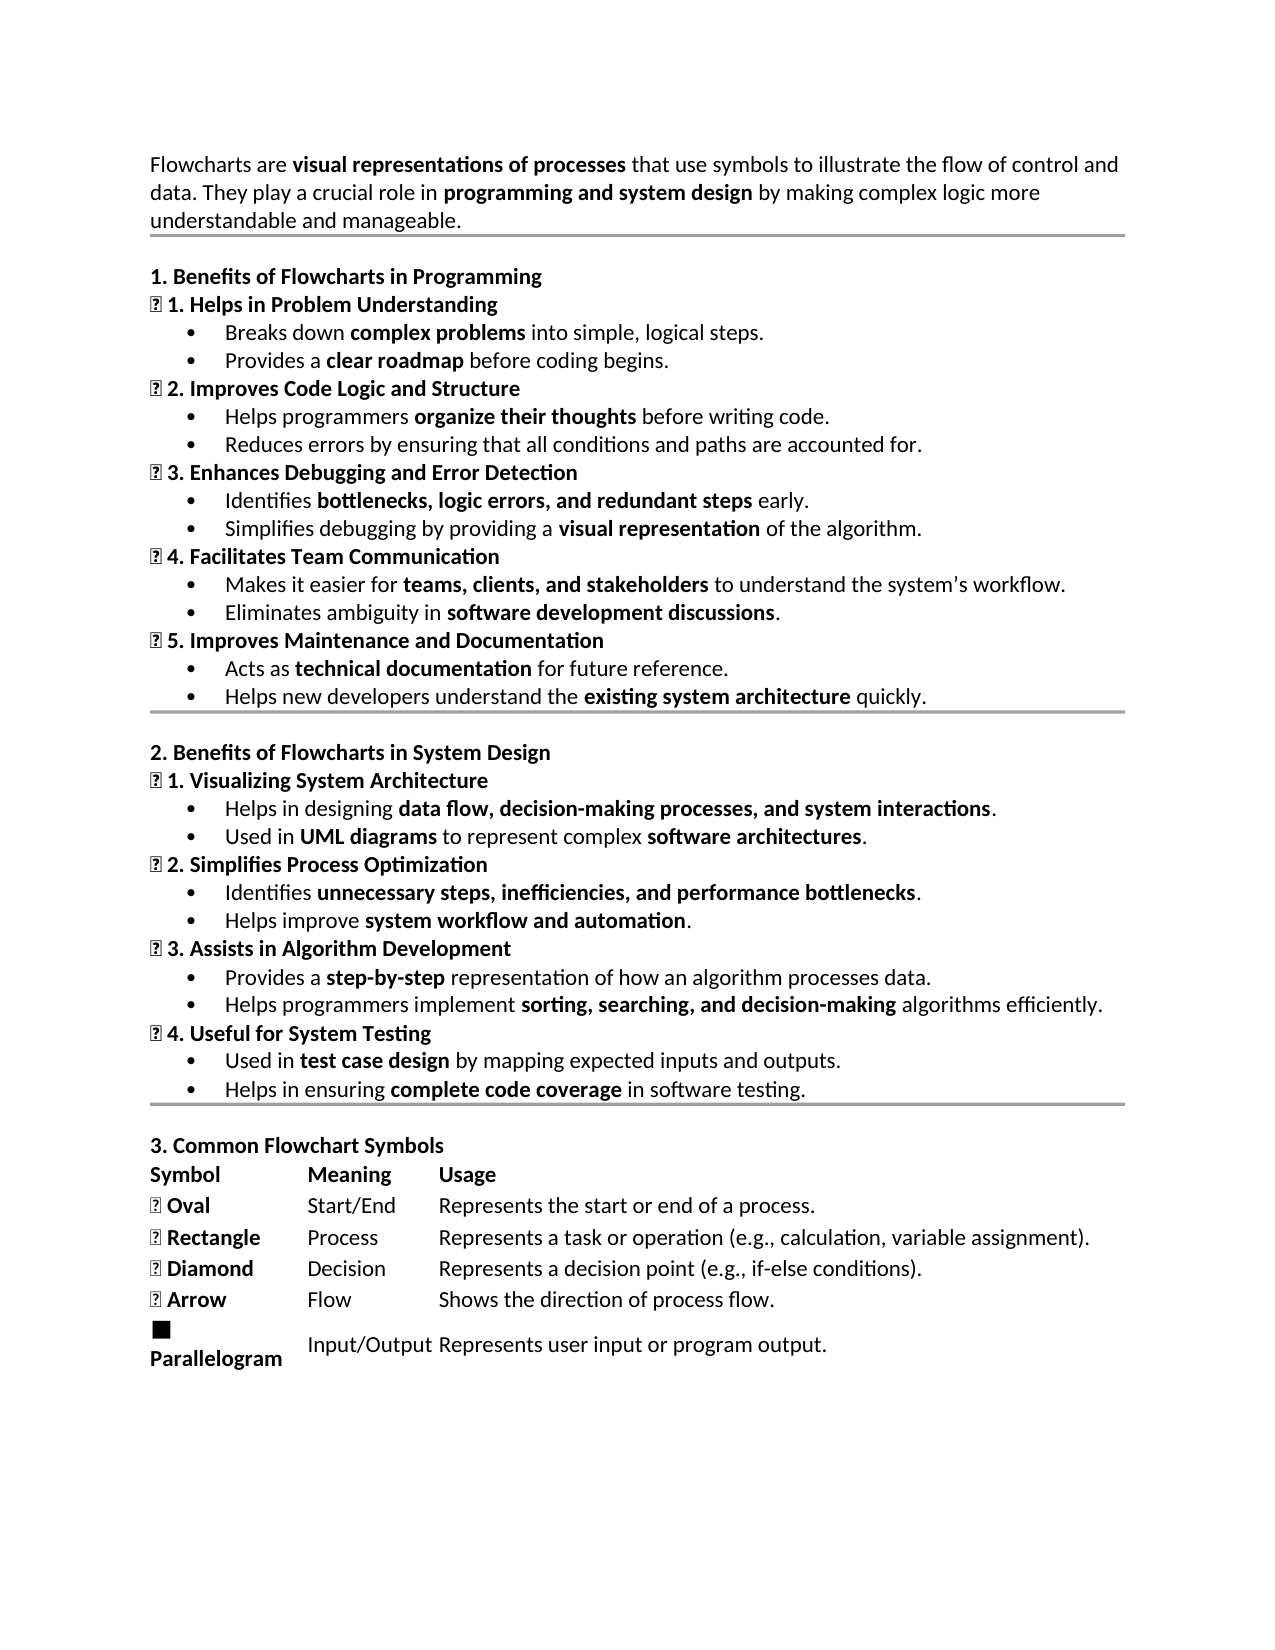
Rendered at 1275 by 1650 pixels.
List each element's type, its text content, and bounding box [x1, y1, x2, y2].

table_cell Shows the direction of process flow. [437, 1283, 1098, 1314]
table_cell Process [306, 1221, 437, 1252]
list Helps programmers organize their thoughts before writing code. [187, 402, 1125, 430]
table_cell Decision [306, 1252, 437, 1283]
text ✅ 4. Facilitates Team Communication [150, 542, 1125, 570]
text 1. Benefits of Flowcharts in Programming [150, 262, 1125, 290]
table_cell ⬛ Parallelogram [149, 1315, 306, 1374]
table_cell 🔺 Diamond [149, 1252, 306, 1283]
list Provides a step-by-step representation of how an algorithm processes data. [187, 963, 1125, 991]
text ✅ 3. Enhances Debugging and Error Detection [150, 458, 1125, 486]
list Identifies unnecessary steps, inefficiencies, and performance bottlenecks. [187, 878, 1125, 907]
list Helps programmers implement sorting, searching, and decision-making algorithms efficiently. [187, 991, 1125, 1019]
list Helps improve system workflow and automation. [187, 907, 1125, 934]
list Identifies bottlenecks, logic errors, and redundant steps early. [187, 486, 1125, 514]
table_cell Start/End [306, 1190, 437, 1221]
text ✅ 1. Visualizing System Architecture [150, 766, 1125, 794]
text Flowcharts are visual representations of processes that use symbols to illustrate the flow of control and data. They play a crucial role in programming and system design by making complex logic more understandable and manageable. [150, 150, 1125, 234]
table_cell 🔳 Rectangle [149, 1221, 306, 1252]
list Helps in designing data flow, decision-making processes, and system interactions. [187, 794, 1125, 822]
list Reduces errors by ensuring that all conditions and paths are accounted for. [187, 430, 1125, 458]
list Makes it easier for teams, clients, and stakeholders to understand the system’s workflow. [187, 570, 1125, 598]
text ✅ 2. Improves Code Logic and Structure [150, 374, 1125, 402]
table_header Usage [437, 1159, 1098, 1190]
list Used in test case design by mapping expected inputs and outputs. [187, 1047, 1125, 1075]
list Simplifies debugging by providing a visual representation of the algorithm. [187, 514, 1125, 542]
text ✅ 1. Helps in Problem Understanding [150, 290, 1125, 318]
list Used in UML diagrams to represent complex software architectures. [187, 822, 1125, 851]
table_cell 🔄 Arrow [149, 1283, 306, 1314]
text 2. Benefits of Flowcharts in System Design [150, 738, 1125, 766]
text 3. Common Flowchart Symbols [150, 1131, 1125, 1159]
list Helps new developers understand the existing system architecture quickly. [187, 682, 1125, 710]
table_cell Represents a decision point (e.g., if-else conditions). [437, 1252, 1098, 1283]
table_header Meaning [306, 1159, 437, 1190]
text ✅ 5. Improves Maintenance and Documentation [150, 626, 1125, 654]
text ✅ 2. Simplifies Process Optimization [150, 851, 1125, 878]
table_cell Flow [306, 1283, 437, 1314]
list Eliminates ambiguity in software development discussions. [187, 598, 1125, 626]
table_cell Represents user input or program output. [437, 1315, 1098, 1374]
table_cell Represents the start or end of a process. [437, 1190, 1098, 1221]
table_cell 🔘 Oval [149, 1190, 306, 1221]
text ✅ 4. Useful for System Testing [150, 1019, 1125, 1047]
list Breaks down complex problems into simple, logical steps. [187, 318, 1125, 346]
list Provides a clear roadmap before coding begins. [187, 346, 1125, 374]
list Acts as technical documentation for future reference. [187, 654, 1125, 682]
table_cell Represents a task or operation (e.g., calculation, variable assignment). [437, 1221, 1098, 1252]
table_header Symbol [149, 1159, 306, 1190]
text ✅ 3. Assists in Algorithm Development [150, 934, 1125, 963]
list Helps in ensuring complete code coverage in software testing. [187, 1075, 1125, 1102]
table_cell Input/Output [306, 1315, 437, 1374]
